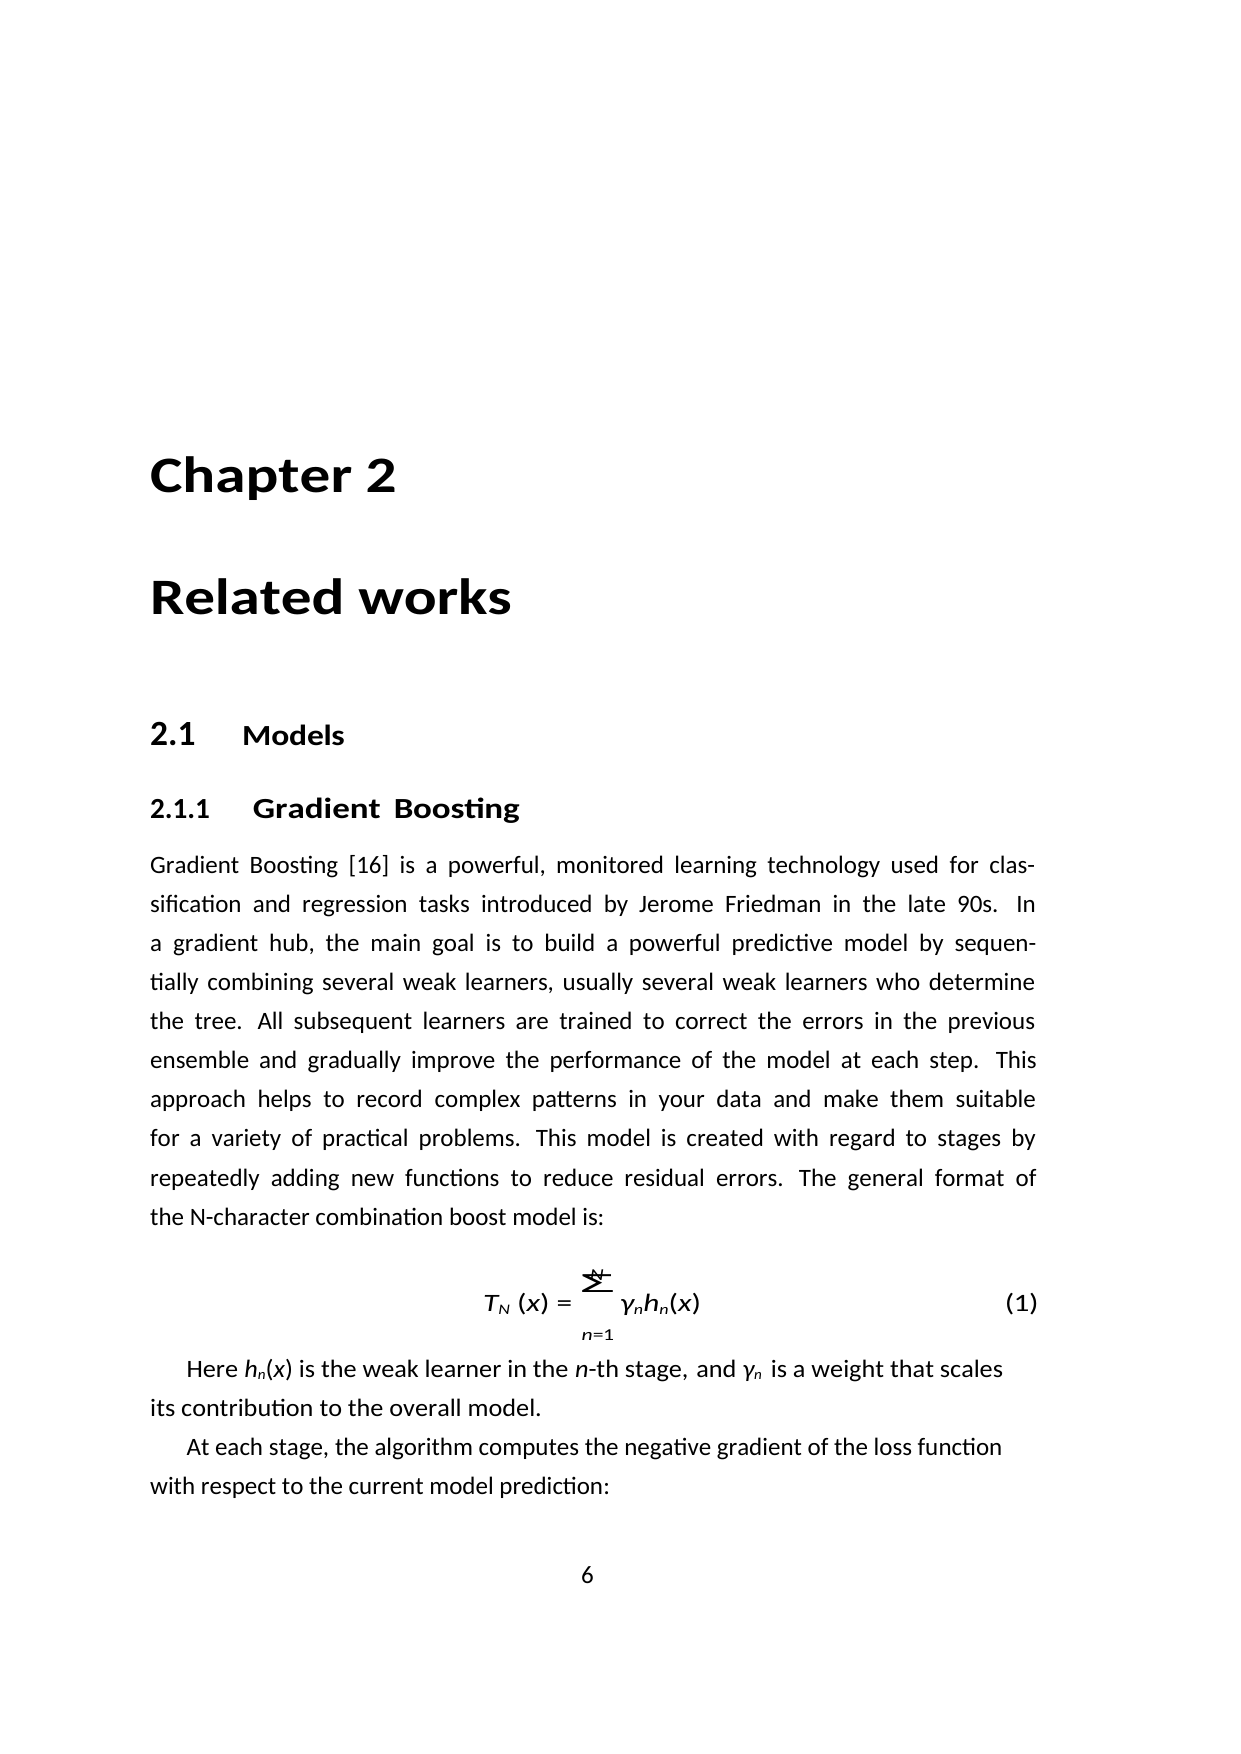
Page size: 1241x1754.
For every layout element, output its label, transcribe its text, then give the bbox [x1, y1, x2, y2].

text Gradient Boosting [16] is a powerful, monitored learning technology used for clas- sification and regression tasks introduced by Jerome Friedman in the late 90s. In a gradient hub, the main goal is to build a powerful predictive model by sequen- tially combining several weak learners, usually several weak learners who determine the tree. All subsequent learners are trained to correct the errors in the previous ensemble and gradually improve the performance of the model at each step. This approach helps to record complex patterns in your data and make them suitable for a variety of practical problems. This model is created with regard to stages by repeatedly adding new functions to reduce residual errors. The general format of the N-character combination boost model is: [150, 849, 1036, 1231]
text n=1 [133, 1324, 1063, 1344]
text TN (x) = γnhn(x) (1) [483, 1287, 1107, 1318]
text At each stage, the algorithm computes the negative gradient of the loss function with respect to the current model prediction: [150, 1431, 1023, 1501]
text N [133, 1264, 1061, 1284]
list Gradient Boosting [150, 790, 1107, 826]
list Models [150, 711, 1107, 754]
text Chapter 2 Related works [150, 443, 589, 627]
text Here hn(x) is the weak learner in the n-th stage, and γn is a weight that scales its contribution to the overall model. [150, 1353, 1023, 1422]
